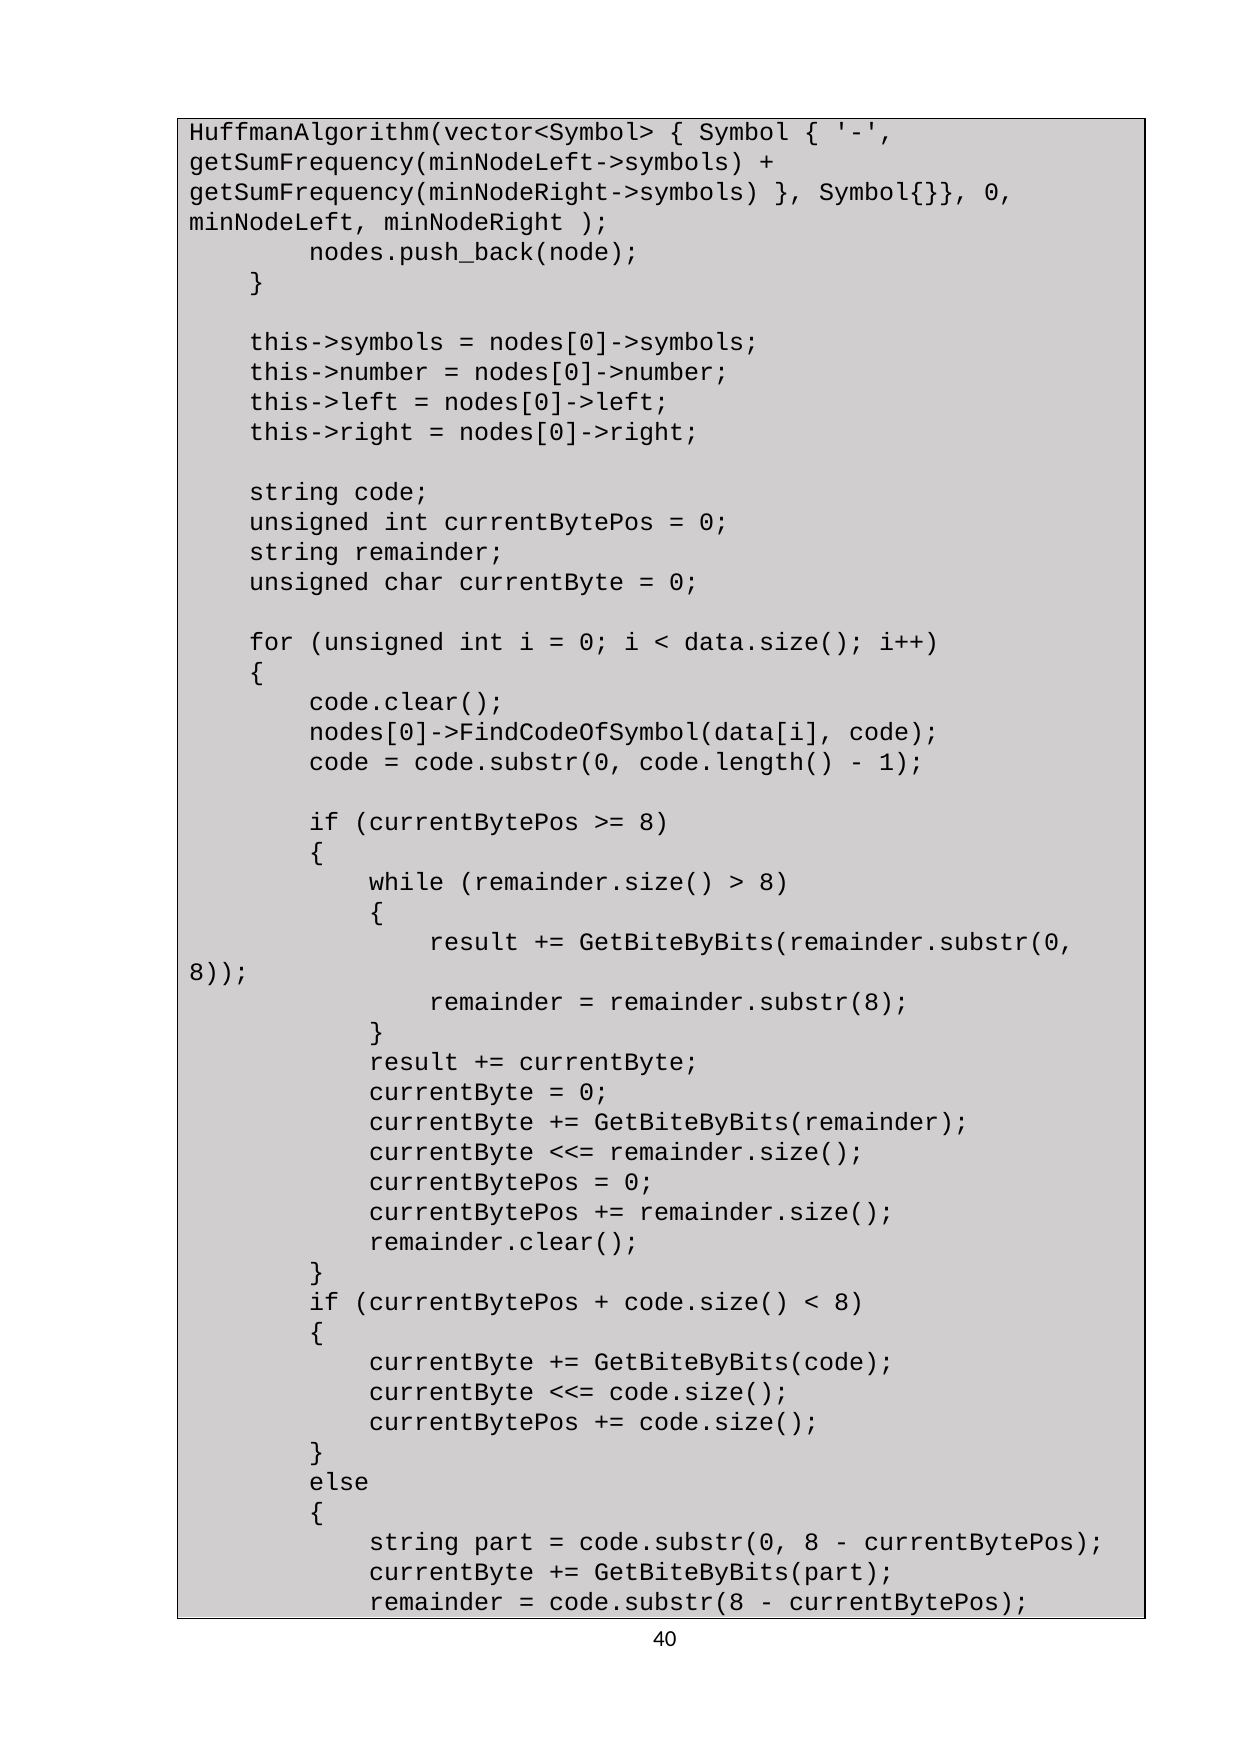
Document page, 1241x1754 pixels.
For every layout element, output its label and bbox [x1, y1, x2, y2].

table_header [178, 119, 1144, 1617]
